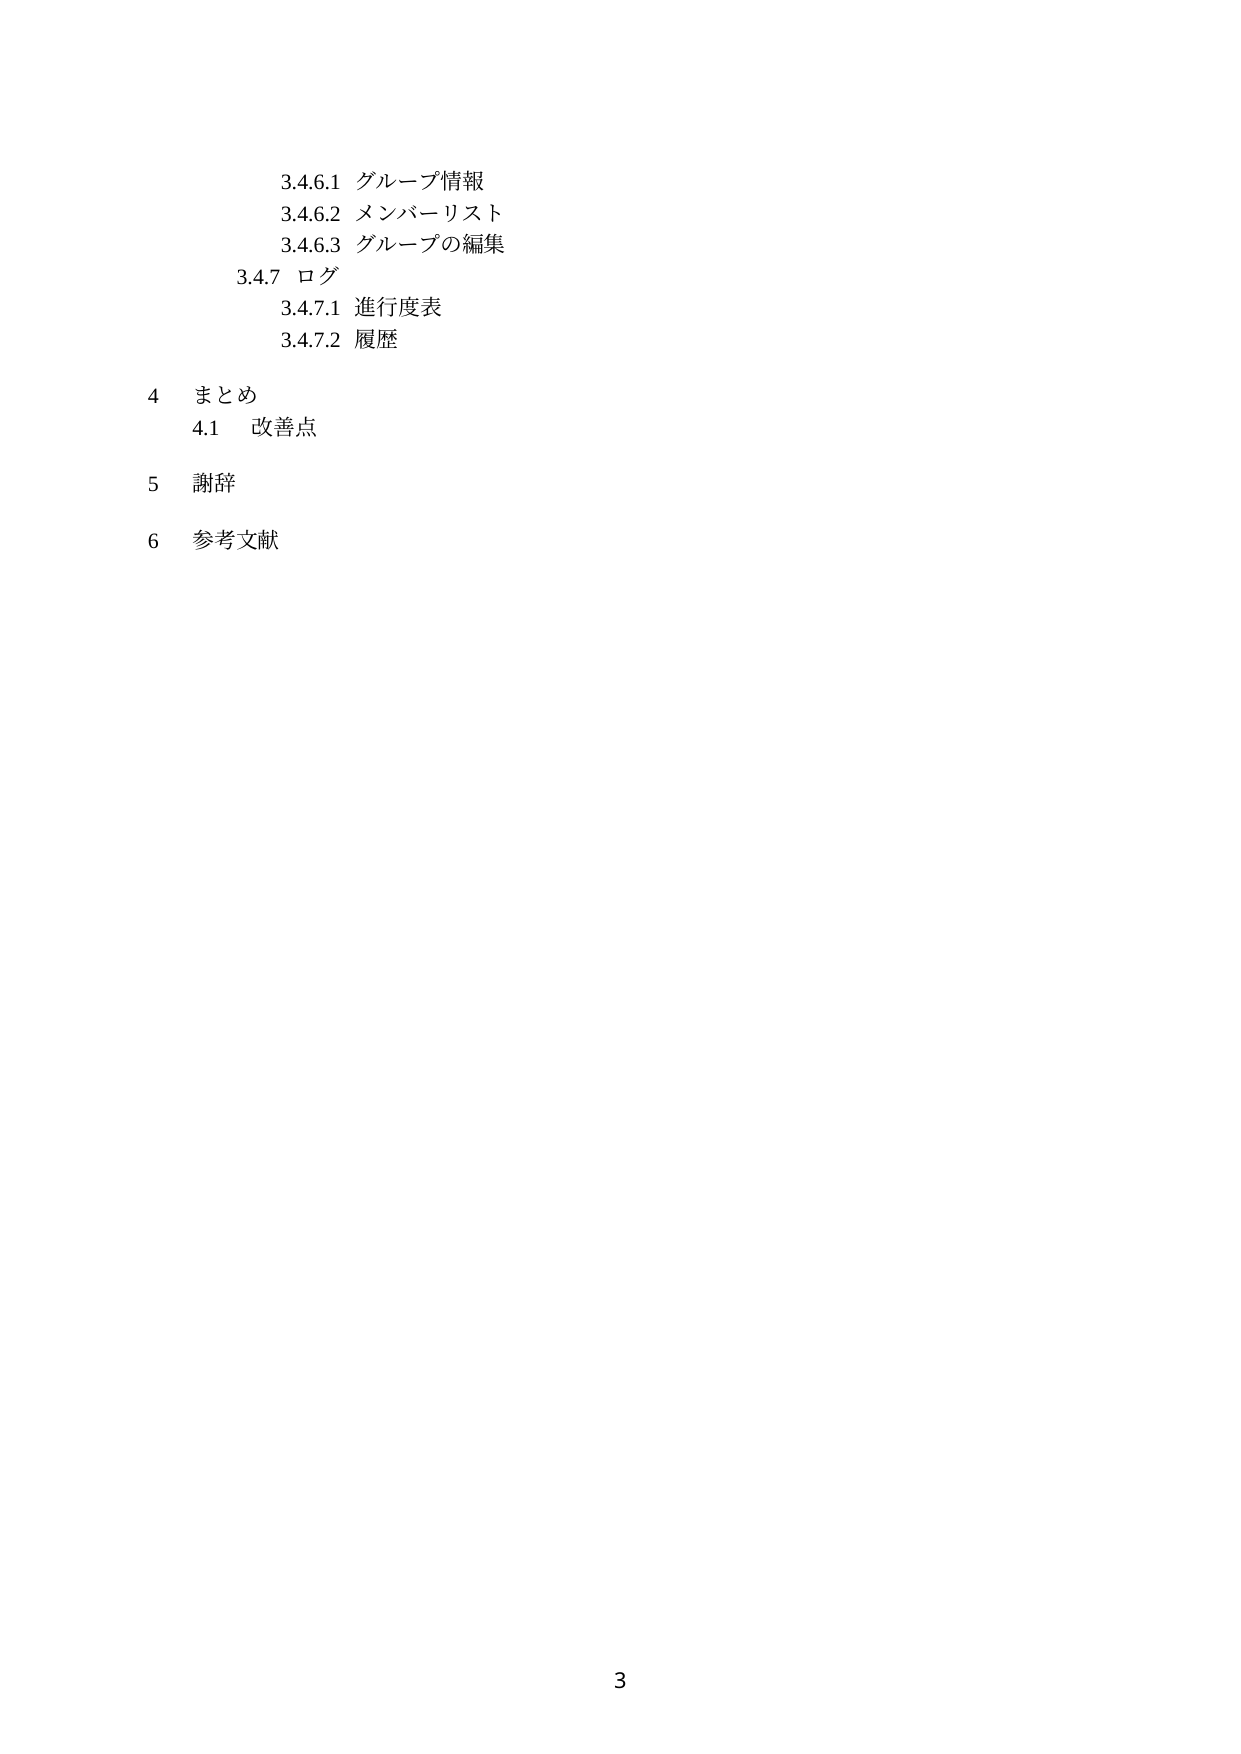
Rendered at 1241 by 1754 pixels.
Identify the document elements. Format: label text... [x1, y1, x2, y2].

list 履歴 [281, 322, 1092, 353]
list ログ [236, 259, 1092, 290]
list 改善点 [192, 410, 1092, 441]
list 謝辞 [148, 467, 1092, 498]
list 進行度表 [281, 290, 1092, 322]
list グループ情報 [281, 164, 1092, 196]
list 参考文献 [148, 523, 1092, 555]
list グループの編集 [281, 227, 1092, 259]
list まとめ [148, 378, 1092, 410]
list メンバーリスト [281, 196, 1092, 227]
